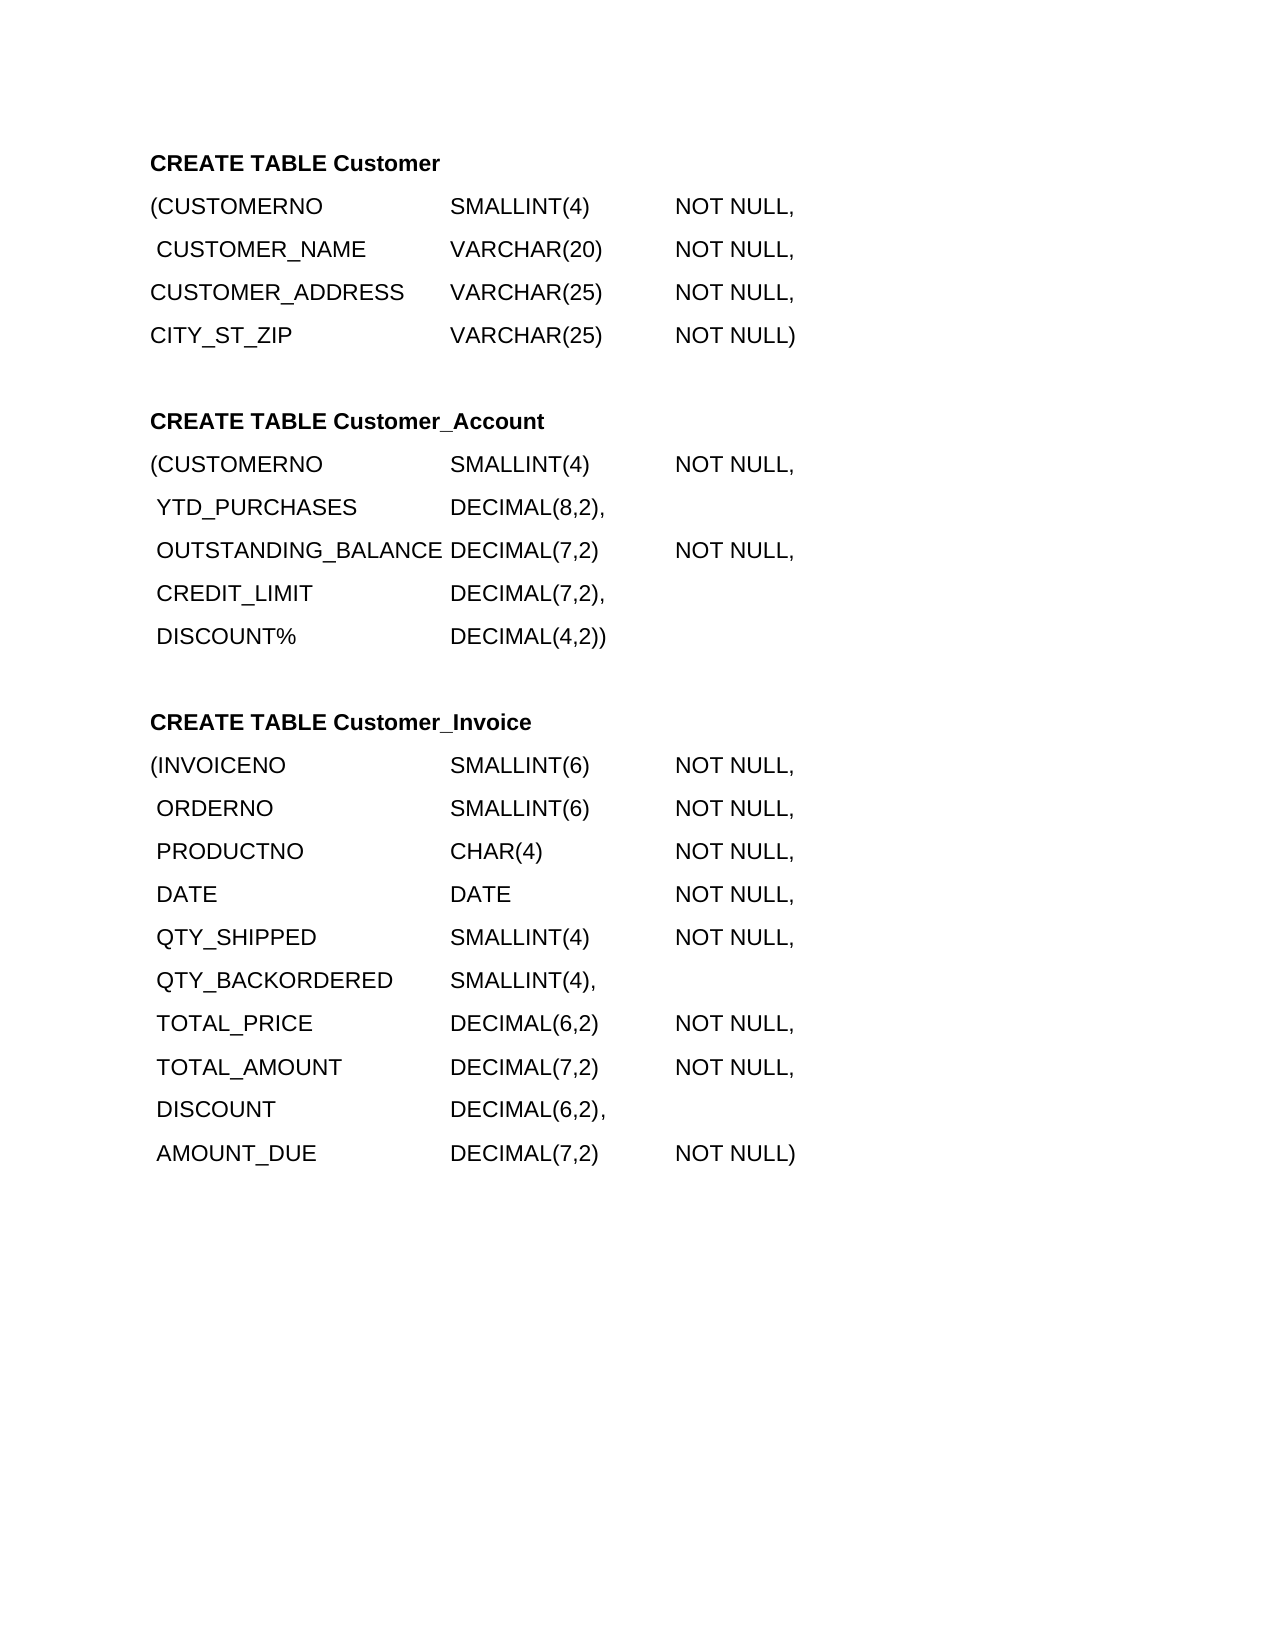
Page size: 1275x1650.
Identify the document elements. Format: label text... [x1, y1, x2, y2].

text YTD_PURCHASES DECIMAL(8,2), [150, 494, 1125, 521]
text CITY_ST_ZIP VARCHAR(25) NOT NULL) [150, 322, 1125, 348]
text DISCOUNT% DECIMAL(4,2)) [150, 623, 1125, 649]
text CREATE TABLE Customer [150, 150, 1125, 176]
text DATE DATE NOT NULL, [150, 881, 1125, 908]
text TOTAL_AMOUNT DECIMAL(7,2) NOT NULL, [150, 1053, 1125, 1080]
text CREATE TABLE Customer_Invoice [150, 709, 1125, 736]
text QTY_SHIPPED SMALLINT(4) NOT NULL, [150, 924, 1125, 951]
text PRODUCTNO CHAR(4) NOT NULL, [150, 838, 1125, 865]
text TOTAL_PRICE DECIMAL(6,2) NOT NULL, [150, 1010, 1125, 1037]
text QTY_BACKORDERED SMALLINT(4), [150, 967, 1125, 994]
text (CUSTOMERNO SMALLINT(4) NOT NULL, [150, 193, 1125, 219]
text (INVOICENO SMALLINT(6) NOT NULL, [150, 752, 1125, 779]
text AMOUNT_DUE DECIMAL(7,2) NOT NULL) [150, 1139, 1125, 1166]
text CUSTOMER_NAME VARCHAR(20) NOT NULL, [150, 236, 1125, 262]
text CUSTOMER_ADDRESS VARCHAR(25) NOT NULL, [150, 279, 1125, 305]
text OUTSTANDING_BALANCE DECIMAL(7,2) NOT NULL, [150, 537, 1125, 563]
text ORDERNO SMALLINT(6) NOT NULL, [150, 795, 1125, 822]
text CREATE TABLE Customer_Account [150, 408, 1125, 434]
text DISCOUNT DECIMAL(6,2) , [150, 1096, 1125, 1123]
text CREDIT_LIMIT DECIMAL(7,2), [150, 580, 1125, 607]
text (CUSTOMERNO SMALLINT(4) NOT NULL, [150, 451, 1125, 477]
